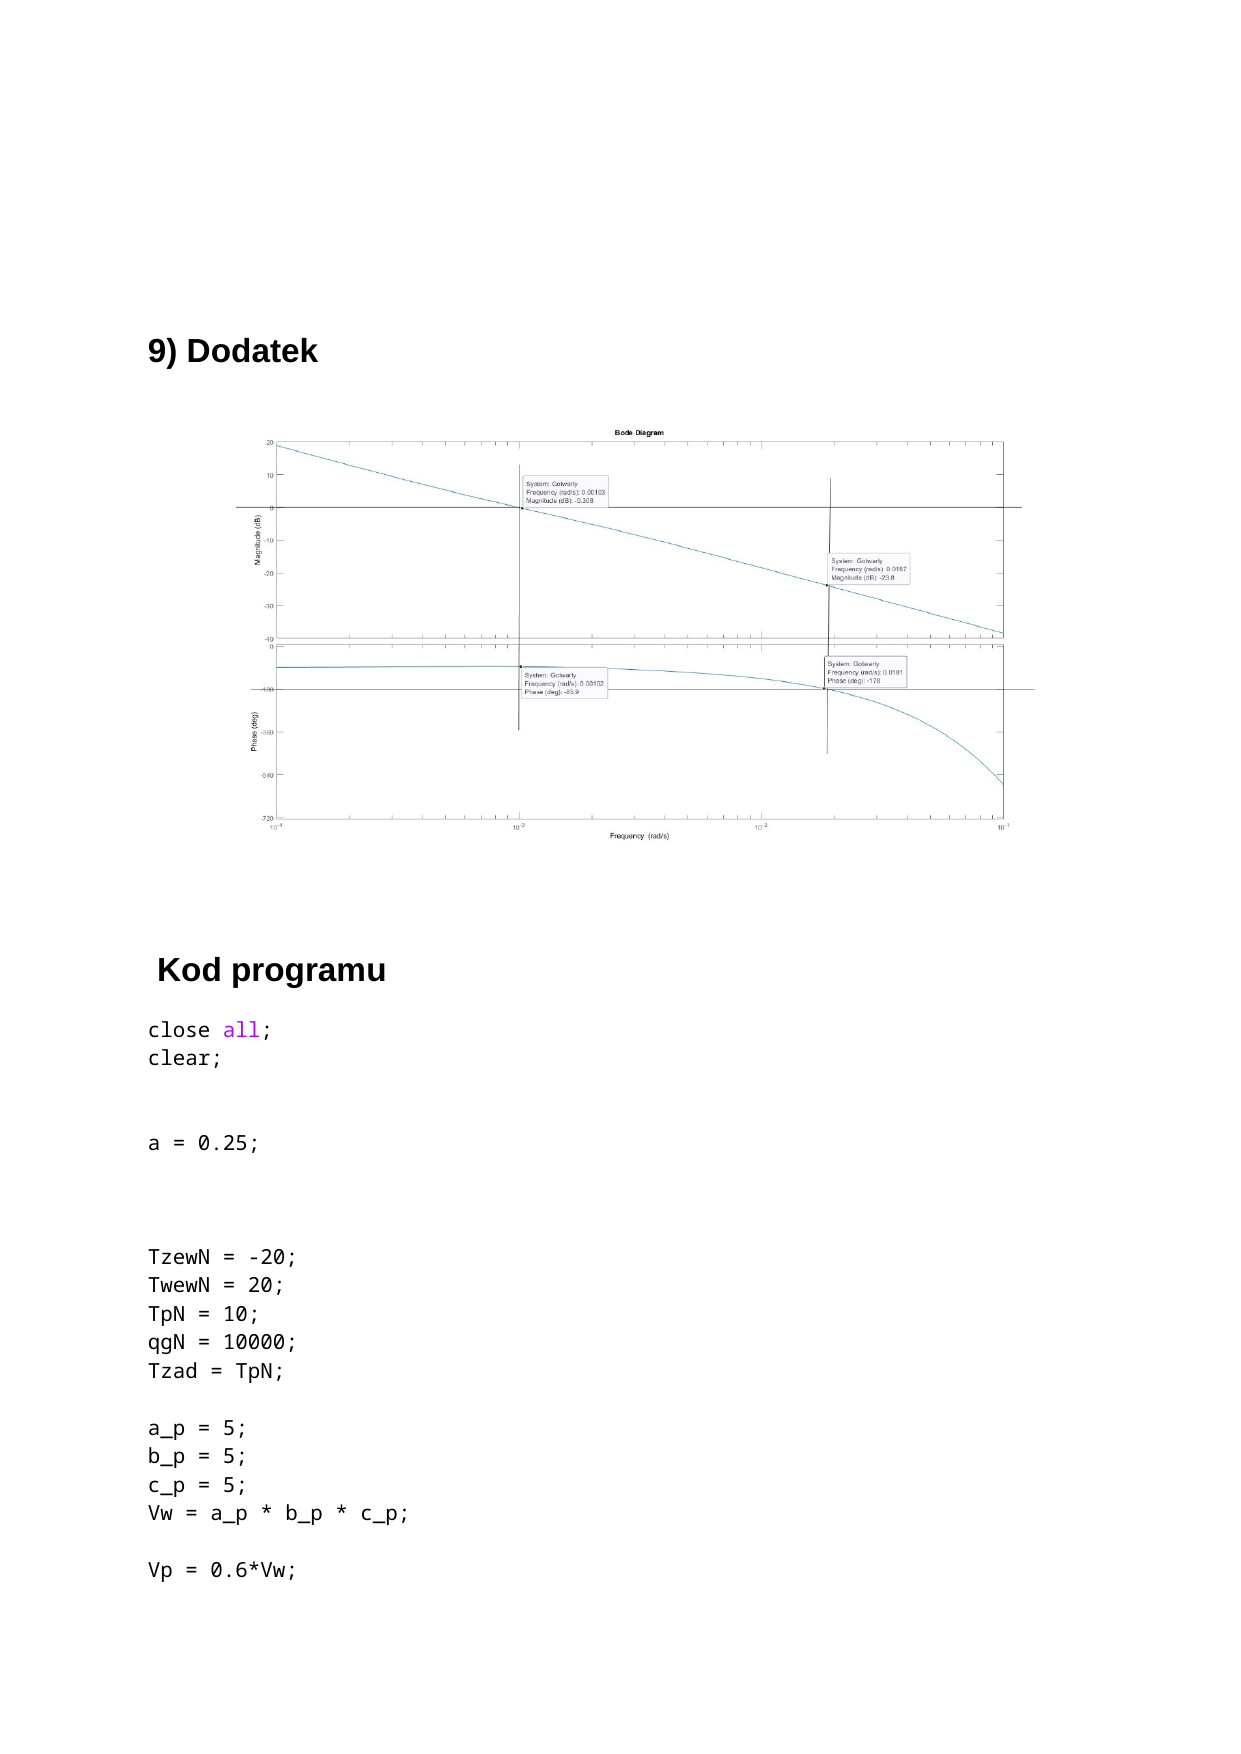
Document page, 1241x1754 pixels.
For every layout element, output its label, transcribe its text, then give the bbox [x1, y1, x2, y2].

text a = 0.25; [148, 1128, 1093, 1157]
text Vw = a_p * b_p * c_p; [148, 1498, 1093, 1527]
text TpN = 10; [148, 1299, 1093, 1327]
text Kod programu [148, 950, 1093, 988]
text c_p = 5; [148, 1470, 1093, 1498]
text b_p = 5; [148, 1441, 1093, 1470]
text a_p = 5; [148, 1413, 1093, 1441]
picture [147, 396, 1093, 871]
text Vp = 0.6*Vw; [148, 1555, 1093, 1583]
text TzewN = -20; [148, 1242, 1093, 1271]
text Tzad = TpN; [148, 1356, 1093, 1384]
text TwewN = 20; [148, 1271, 1093, 1299]
text clear; [148, 1043, 1093, 1072]
text qgN = 10000; [148, 1327, 1093, 1356]
text 9) Dodatek [148, 331, 1093, 370]
text close all; [148, 1015, 1093, 1043]
